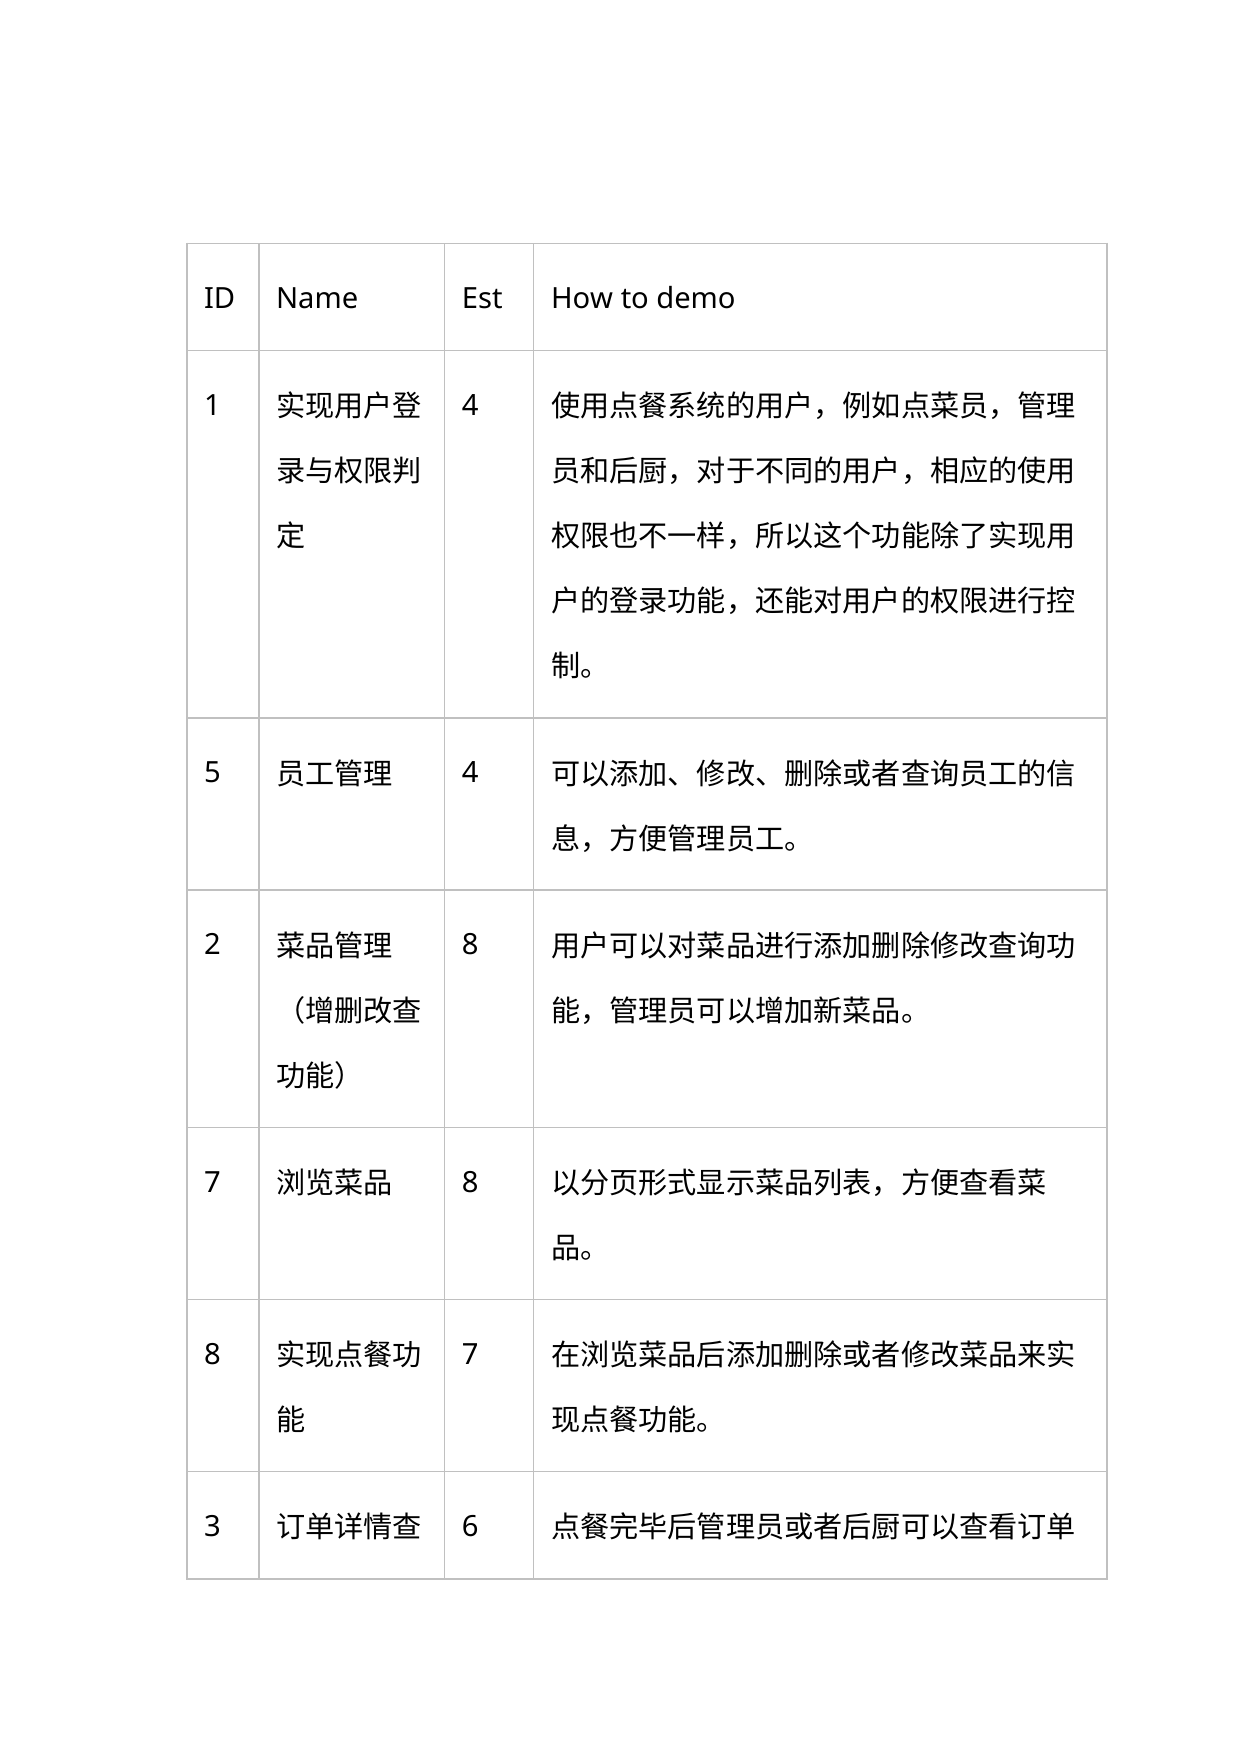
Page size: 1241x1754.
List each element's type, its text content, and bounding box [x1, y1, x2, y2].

table_cell 5 [188, 719, 258, 889]
table_cell 2 [188, 891, 258, 1126]
table_cell 8 [445, 891, 533, 1126]
table_cell 可以添加、修改、删除或者查询员工的信息，方便管理员工。 [534, 719, 1106, 889]
table_header Est [445, 244, 533, 350]
table_cell 1 [188, 351, 258, 717]
table_header ID [188, 244, 258, 350]
table_header How to demo [534, 244, 1106, 350]
table_cell 员工管理 [260, 719, 444, 889]
table_cell 使用点餐系统的用户，例如点菜员，管理员和后厨，对于不同的用户，相应的使用权限也不一样，所以这个功能除了实现用户的登录功能，还能对用户的权限进行控制。 [534, 351, 1106, 717]
table_cell 8 [445, 1128, 533, 1298]
table_cell 用户可以对菜品进行添加删除修改查询功能，管理员可以增加新菜品。 [534, 891, 1106, 1126]
table_cell 以分页形式显示菜品列表，方便查看菜品。 [534, 1128, 1106, 1298]
table_cell 浏览菜品 [260, 1128, 444, 1298]
table_cell 6 [445, 1472, 533, 1578]
table_cell 实现用户登录与权限判定 [260, 351, 444, 717]
table_cell 4 [445, 719, 533, 889]
table_cell 8 [188, 1300, 258, 1471]
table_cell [534, 1472, 1106, 1578]
table_cell 菜品管理（增删改查功能） [260, 891, 444, 1126]
table_cell 实现点餐功能 [260, 1300, 444, 1471]
table_cell 3 [188, 1472, 258, 1578]
table_cell 订单详情查看 [260, 1472, 444, 1578]
table_cell 7 [445, 1300, 533, 1471]
table_cell 在浏览菜品后添加删除或者修改菜品来实现点餐功能。 [534, 1300, 1106, 1471]
table_cell 7 [188, 1128, 258, 1298]
table_header Name [260, 244, 444, 350]
table_cell 4 [445, 351, 533, 717]
